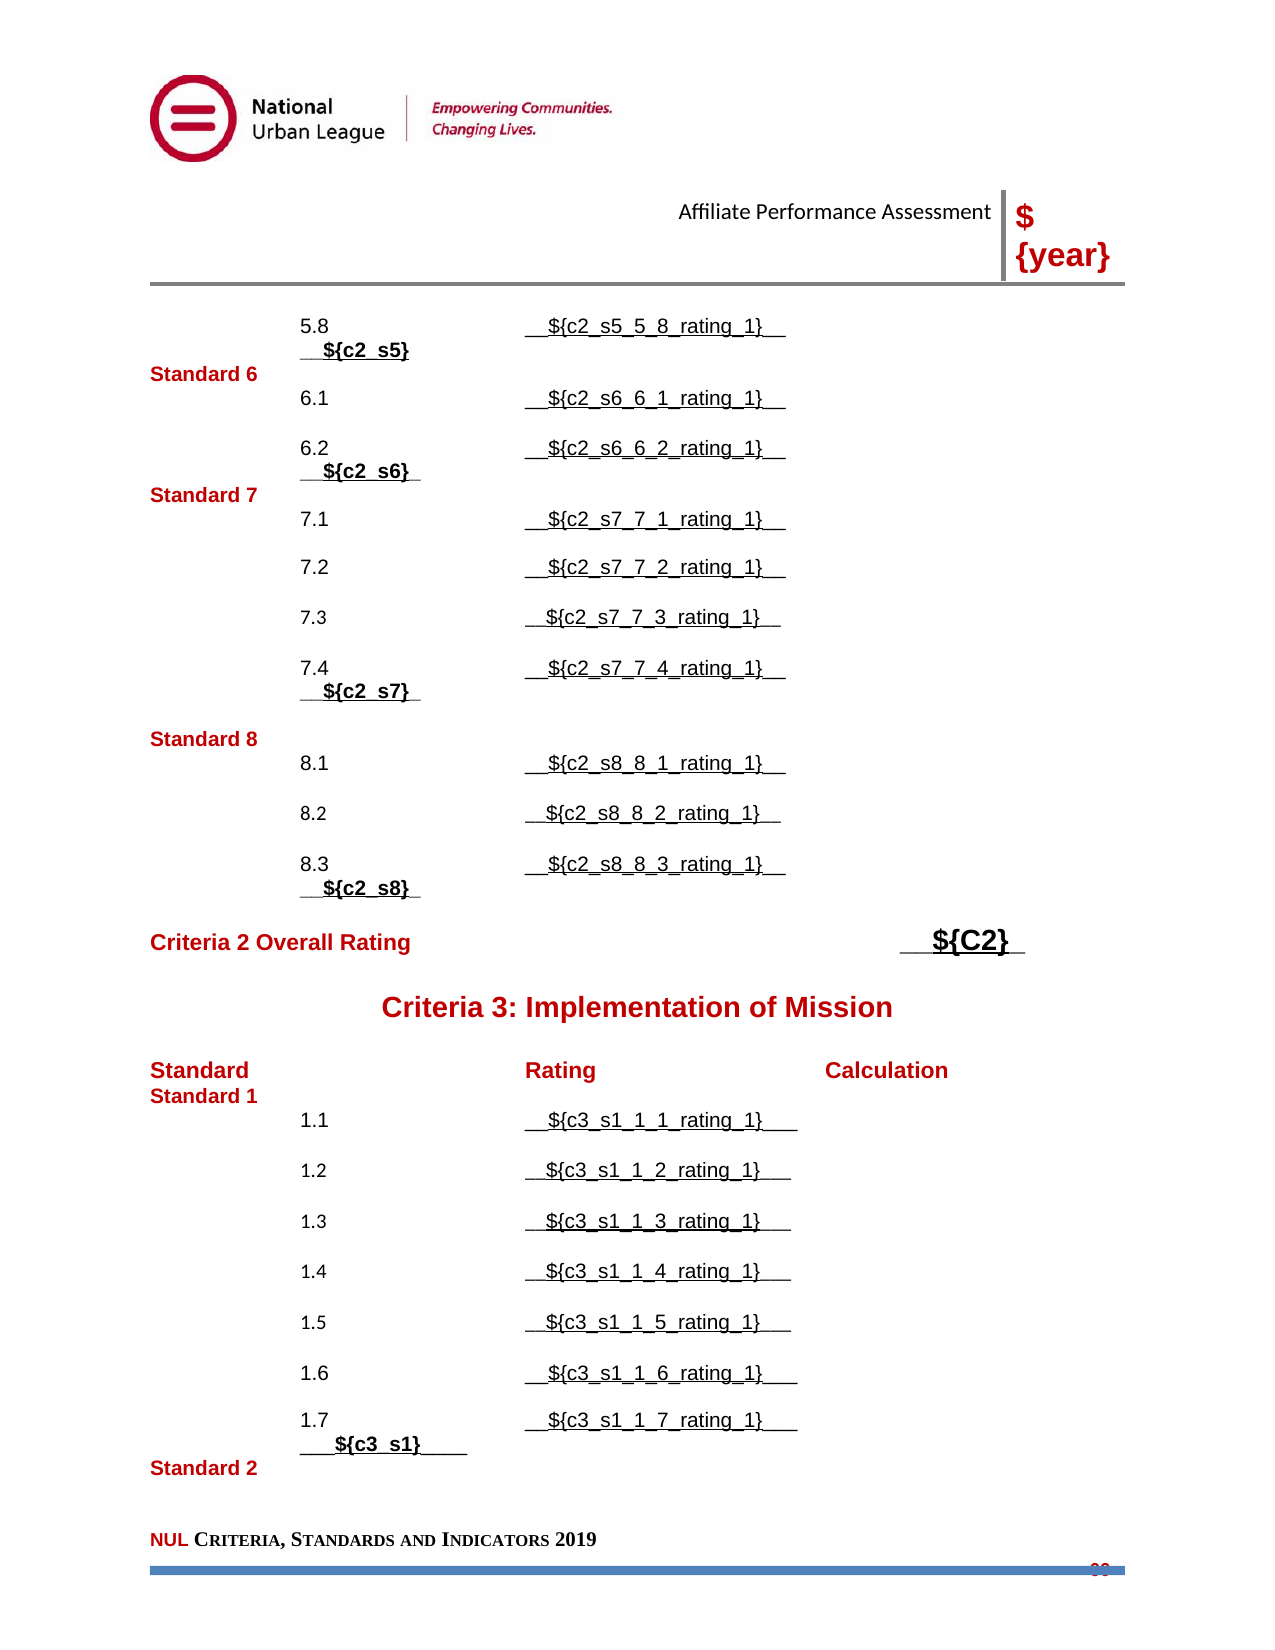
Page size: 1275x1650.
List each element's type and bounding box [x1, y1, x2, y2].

picture [150, 75, 623, 162]
